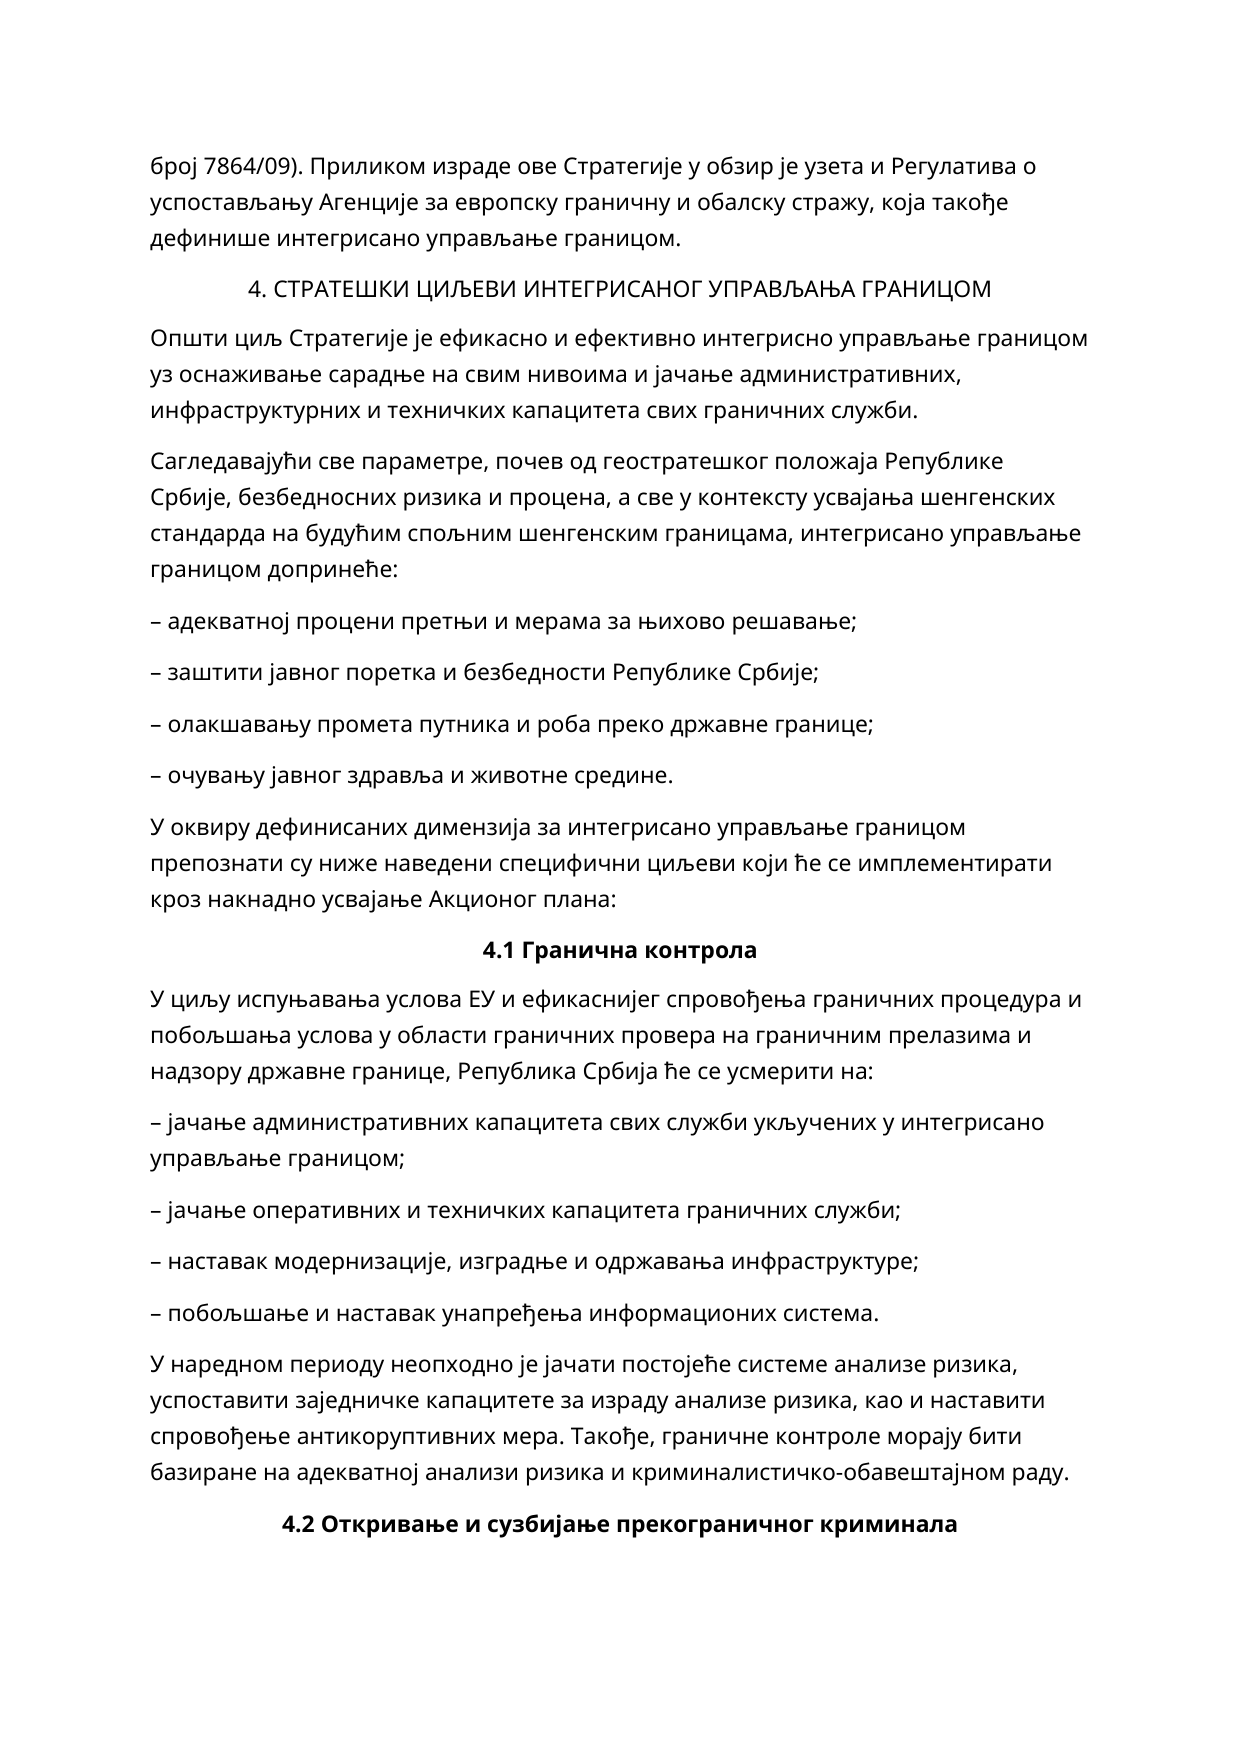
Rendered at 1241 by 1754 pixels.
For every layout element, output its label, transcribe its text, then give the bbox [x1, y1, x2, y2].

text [150, 150, 1090, 253]
text Општи циљ Стратегије је ефикасно и ефективно интегрисно управљање границом уз оснаживање сарадње на свим нивоима и јачање административних, инфраструктурних и техничких капацитета свих граничних служби. [150, 322, 1090, 425]
text – наставак модернизације, изградње и одржавања инфраструктуре; [150, 1245, 1090, 1277]
text – заштити јавног поретка и безбедности Републике Србије; [150, 656, 1090, 687]
text – јачање административних капацитета свих служби укључених у интегрисано управљање границом; [150, 1106, 1090, 1173]
text У наредном периоду неопходно је јачати постојеће системе анализе ризика, успоставити заједничке капацитете за израду анализе ризика, као и наставити спровођење антикоруптивних мера. Такође, граничне контроле морaју бити базиране на адекватној анализи ризика и криминалистичко-обавештајном раду. [150, 1348, 1090, 1487]
text – јачање оперативних и техничких капацитета граничних служби; [150, 1194, 1090, 1225]
text Сагледавајући све параметре, почев од геостратешког положаја Републике Србије, безбедносних ризика и процена, а све у контексту усвајања шенгенских стандарда на будућим спољним шенгенским границама, интегрисано управљање границом допринеће: [150, 445, 1090, 584]
text – побољшање и наставак унапређења информационих система. [150, 1297, 1090, 1328]
text – олакшавању промета путника и роба преко државне границе; [150, 708, 1090, 739]
text 4.2 Откривање и сузбијање прекограничног криминала [150, 1508, 1090, 1539]
text – очувању јавног здравља и животне средине. [150, 759, 1090, 791]
text У циљу испуњавања услова ЕУ и ефикаснијег спровођења граничних процедура и побољшања услова у области граничних провера на граничним прелазима и надзору државне границе, Република Србија ће се усмерити на: [150, 983, 1090, 1086]
text 4.1 Гранична контрола [150, 934, 1090, 966]
text 4. СТРАТЕШКИ ЦИЉЕВИ ИНТЕГРИСАНОГ УПРАВЉАЊА ГРАНИЦОМ [150, 273, 1090, 305]
text У оквиру дефинисаних димензија за интегрисано управљање границом препознати су ниже наведени специфични циљеви који ће се имплементирати кроз накнадно усвајање Акционог плана: [150, 811, 1090, 914]
text – адекватној процени претњи и мерама за њихово решавање; [150, 605, 1090, 636]
